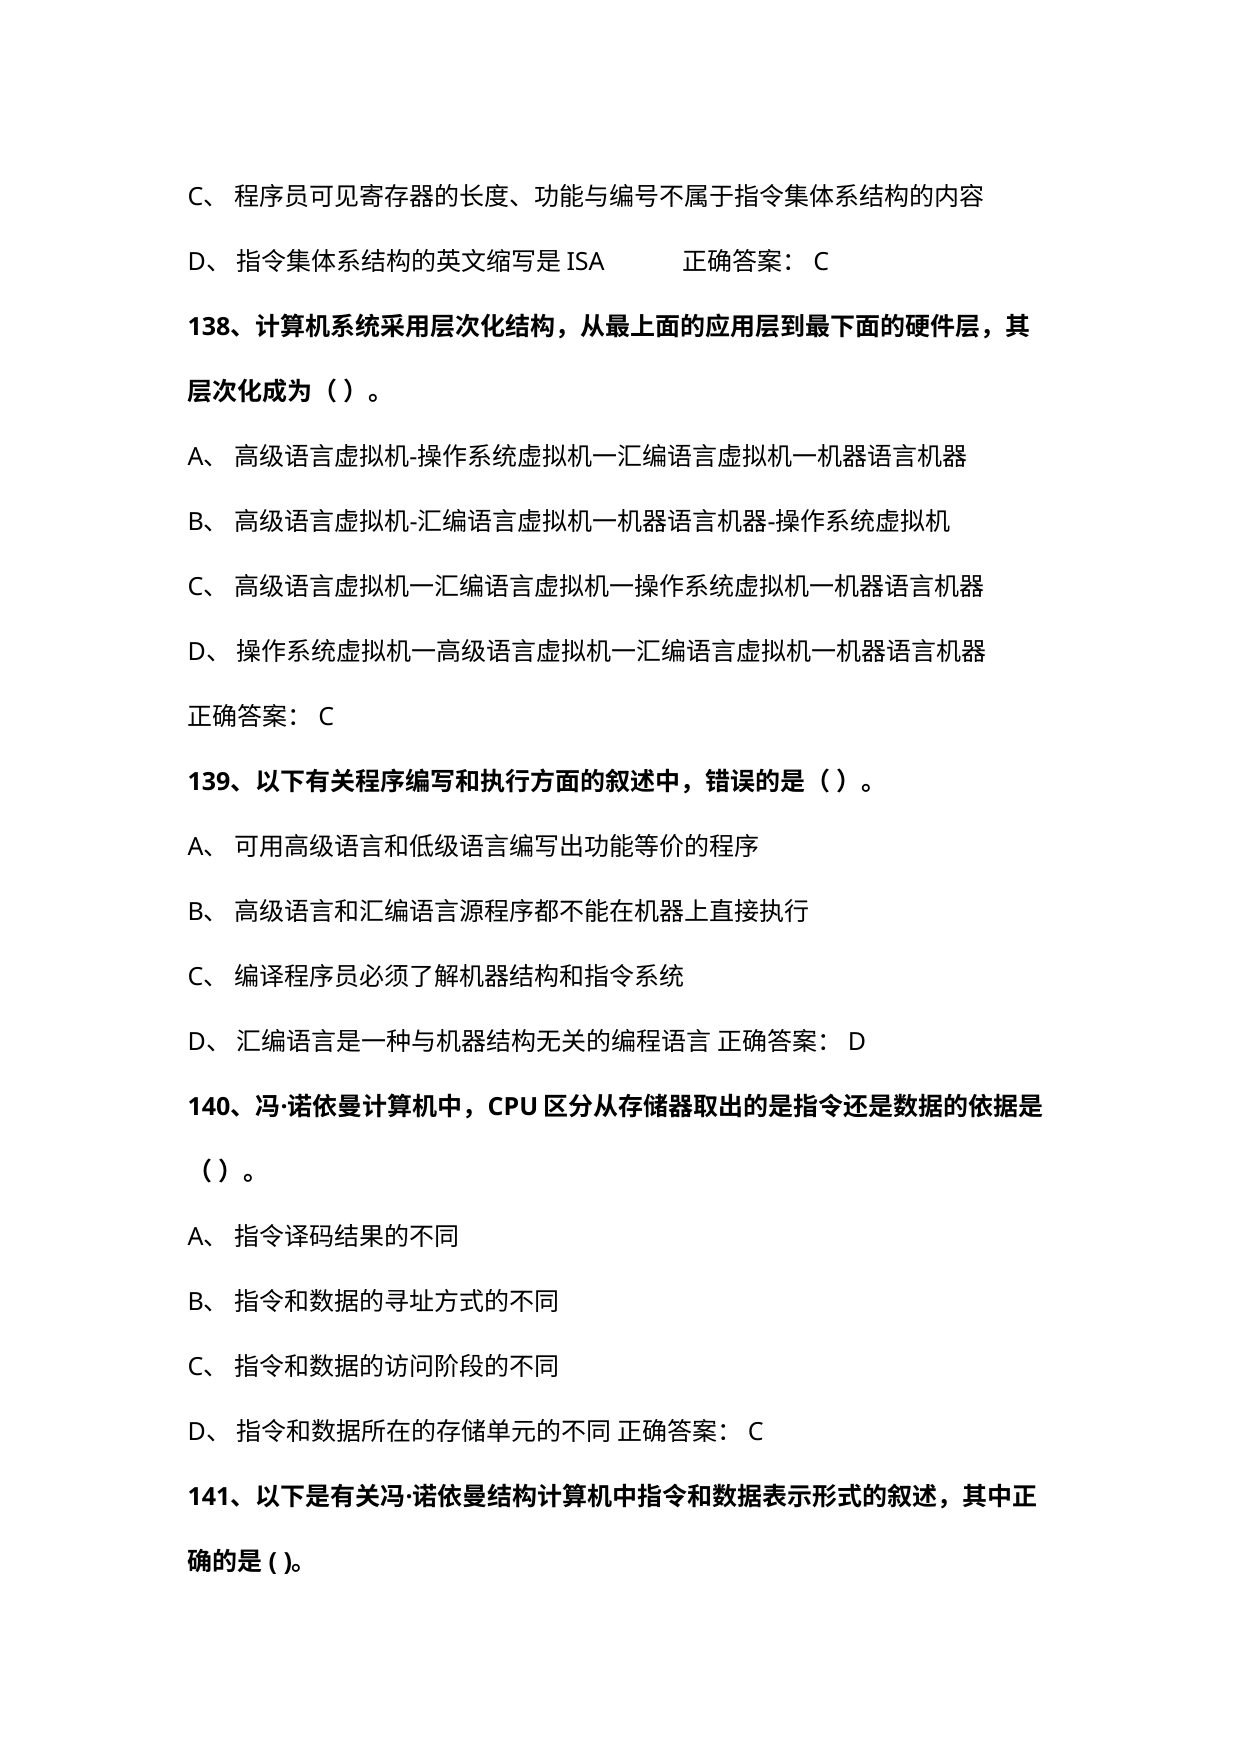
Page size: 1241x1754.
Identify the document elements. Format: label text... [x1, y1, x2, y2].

text D、 指令和数据所在的存储单元的不同 正确答案： C [187, 1397, 1053, 1462]
text B、 指令和数据的寻址方式的不同 [187, 1267, 1053, 1332]
text D、 指令集体系结构的英文缩写是ISA 正确答案： C [187, 227, 1053, 292]
text 正确答案： C [187, 682, 1053, 747]
text B、 高级语言和汇编语言源程序都不能在机器上直接执行 [187, 877, 1053, 942]
text 141、以下是有关冯·诺依曼结构计算机中指令和数据表示形式的叙述，其中正确的是 ( )。 [187, 1462, 1053, 1592]
text A、 高级语言虚拟机-操作系统虚拟机一汇编语言虚拟机一机器语言机器 [187, 422, 1053, 487]
text D、 操作系统虚拟机一高级语言虚拟机一汇编语言虚拟机一机器语言机器 [187, 617, 1053, 682]
text B、 高级语言虚拟机-汇编语言虚拟机一机器语言机器-操作系统虚拟机 [187, 487, 1053, 552]
text C、 指令和数据的访问阶段的不同 [187, 1332, 1053, 1397]
text C、 编译程序员必须了解机器结构和指令系统 [187, 942, 1053, 1007]
text A、 可用高级语言和低级语言编写出功能等价的程序 [187, 812, 1053, 877]
text 140、冯·诺依曼计算机中，CPU区分从存储器取出的是指令还是数据的依据是（ ）。 [187, 1072, 1053, 1202]
text 138、计算机系统采用层次化结构，从最上面的应用层到最下面的硬件层，其层次化成为（ ）。 [187, 292, 1053, 422]
text C、 高级语言虚拟机一汇编语言虚拟机一操作系统虚拟机一机器语言机器 [187, 552, 1053, 617]
text 139、以下有关程序编写和执行方面的叙述中，错误的是（ ）。 [187, 747, 1053, 812]
text D、 汇编语言是一种与机器结构无关的编程语言 正确答案： D [187, 1007, 1053, 1072]
text C、 程序员可见寄存器的长度、功能与编号不属于指令集体系结构的内容 [187, 162, 1053, 227]
text A、 指令译码结果的不同 [187, 1202, 1053, 1267]
